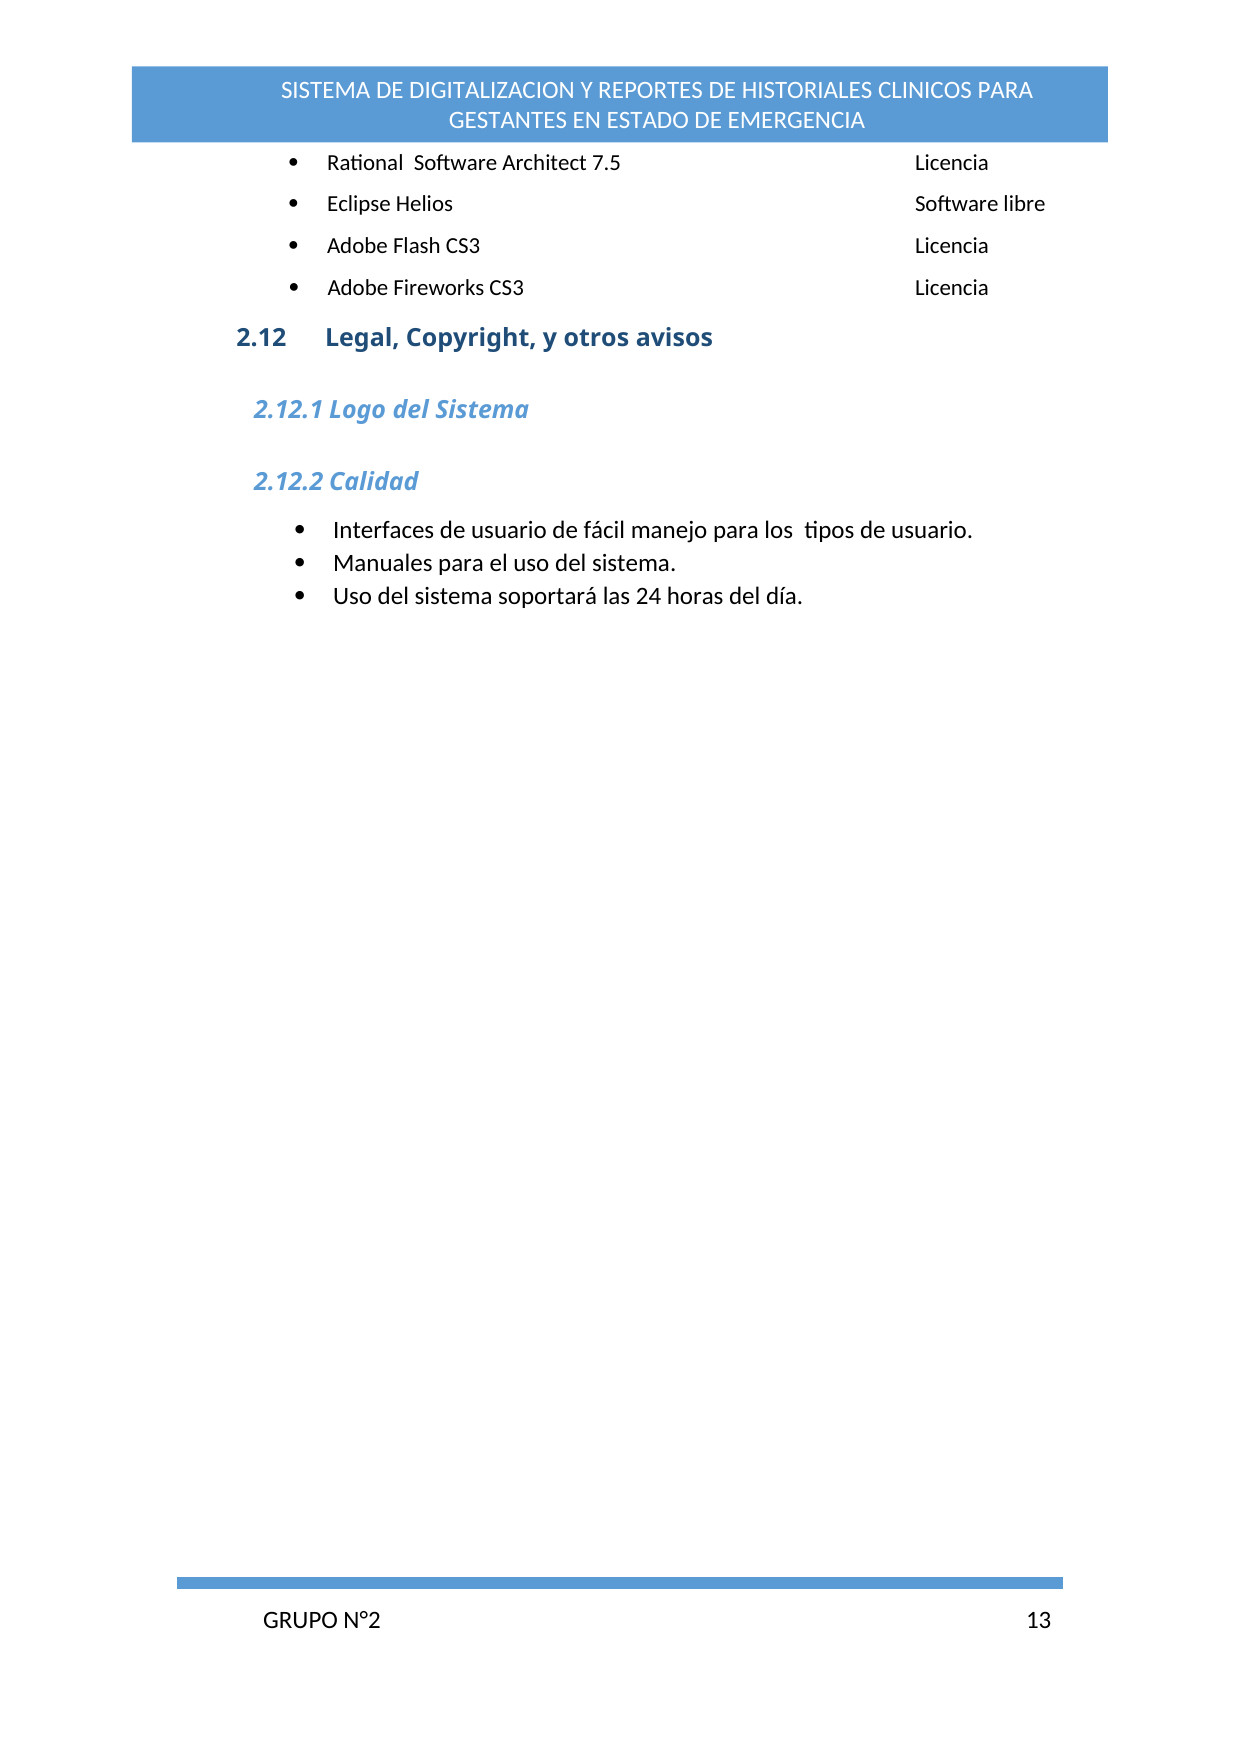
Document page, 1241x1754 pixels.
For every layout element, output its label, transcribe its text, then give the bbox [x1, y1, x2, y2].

list Rational Software Architect 7.5 Licencia [289, 148, 1063, 176]
list Manuales para el uso del sistema. [295, 547, 1063, 578]
subtitle Calidad [254, 463, 1063, 497]
list Adobe Fireworks CS3 Licencia [290, 273, 1063, 302]
list Adobe Flash CS3 Licencia [289, 232, 1063, 259]
subtitle Legal, Copyright, y otros avisos [236, 320, 1063, 354]
subtitle Logo del Sistema [254, 392, 1063, 426]
list Eclipse Helios Software libre [289, 189, 1063, 218]
list Uso del sistema soportará las 24 horas del día. [295, 580, 1063, 611]
list Interfaces de usuario de fácil manejo para los tipos de usuario. [295, 514, 1063, 545]
